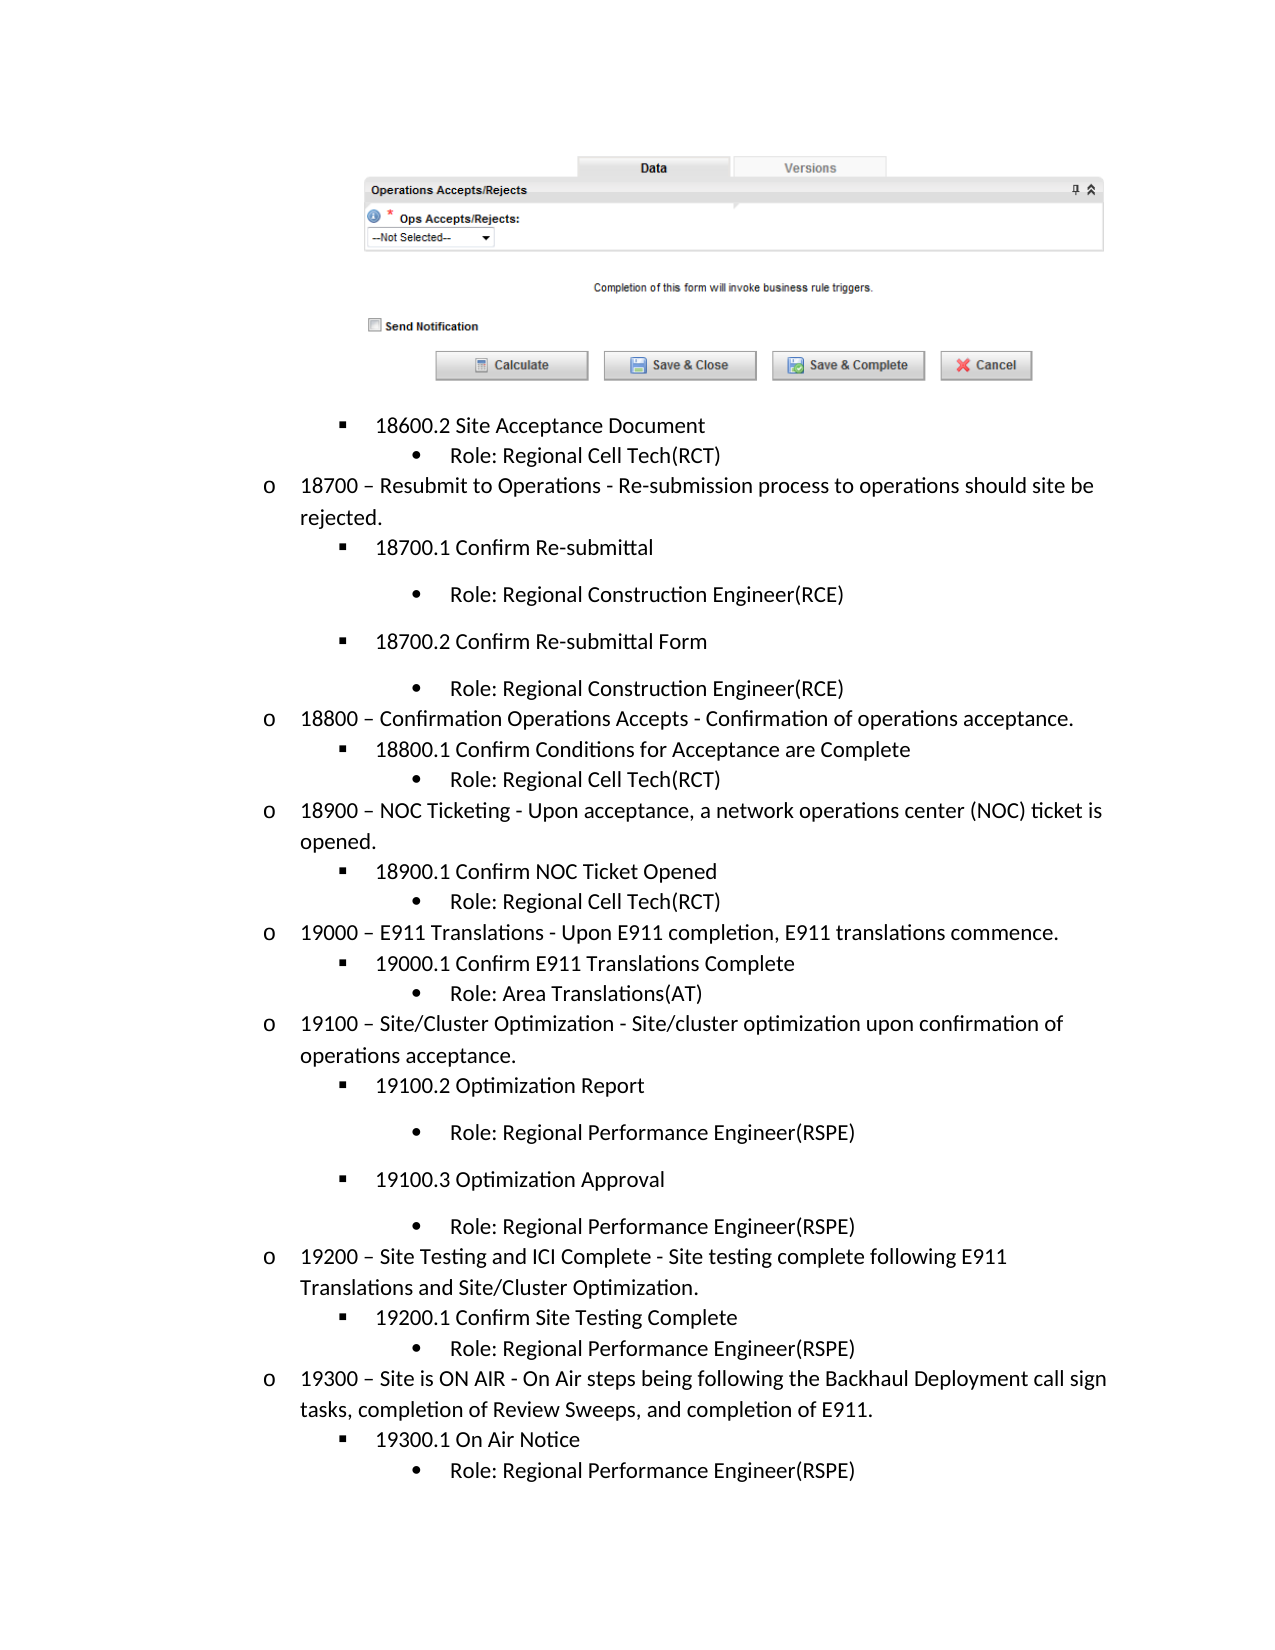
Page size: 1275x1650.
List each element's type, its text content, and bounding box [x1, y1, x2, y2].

list 18800.1 Confirm Conditions for Acceptance are Complete [337, 735, 1125, 763]
list Role: Regional Performance Engineer(RSPE) [412, 1334, 1125, 1362]
list Role: Area Translations(AT) [412, 979, 1125, 1007]
list 19300 – Site is ON AIR - On Air steps being following the Backhaul Deployment call sign tasks, completion of Review Sweeps, and completion of E911. [262, 1364, 1125, 1423]
list 19100.3 Optimization Approval [337, 1165, 1125, 1193]
list Role: Regional Construction Engineer(RCE) [412, 580, 1125, 608]
list Role: Regional Construction Engineer(RCE) [412, 674, 1125, 702]
list 19200 – Site Testing and ICI Complete - Site testing complete following E911 Translations and Site/Cluster Optimization. [262, 1242, 1125, 1301]
list 18900 – NOC Ticketing - Upon acceptance, a network operations center (NOC) ticket is opened. [262, 796, 1125, 855]
list Role: Regional Cell Tech(RCT) [412, 887, 1125, 916]
list Role: Regional Cell Tech(RCT) [412, 766, 1125, 793]
list 19100.2 Optimization Report [337, 1071, 1125, 1099]
list 18800 – Confirmation Operations Accepts - Confirmation of operations acceptance. [262, 704, 1125, 733]
list 18700 – Resubmit to Operations - Re-submission process to operations should site be rejected. [262, 471, 1125, 531]
list 19200.1 Confirm Site Testing Complete [337, 1303, 1125, 1332]
list Role: Regional Cell Tech(RCT) [412, 441, 1125, 469]
list 19000.1 Confirm E911 Translations Complete [337, 949, 1125, 977]
list Role: Regional Performance Engineer(RSPE) [412, 1212, 1125, 1240]
list 18700.2 Confirm Re-submittal Form [337, 627, 1125, 655]
list 18900.1 Confirm NOC Ticket Opened [337, 857, 1125, 885]
list 18700.1 Confirm Re-submittal [337, 533, 1125, 561]
list Role: Regional Performance Engineer(RSPE) [412, 1456, 1125, 1484]
list 19300.1 On Air Notice [337, 1426, 1125, 1453]
list 18600.2 Site Acceptance Document [337, 411, 1125, 439]
list 19100 – Site/Cluster Optimization - Site/cluster optimization upon confirmation of operations acceptance. [262, 1009, 1125, 1069]
list Role: Regional Performance Engineer(RSPE) [412, 1118, 1125, 1146]
list 19000 – E911 Translations - Upon E911 completion, E911 translations commence. [262, 918, 1125, 947]
picture [356, 150, 1107, 393]
